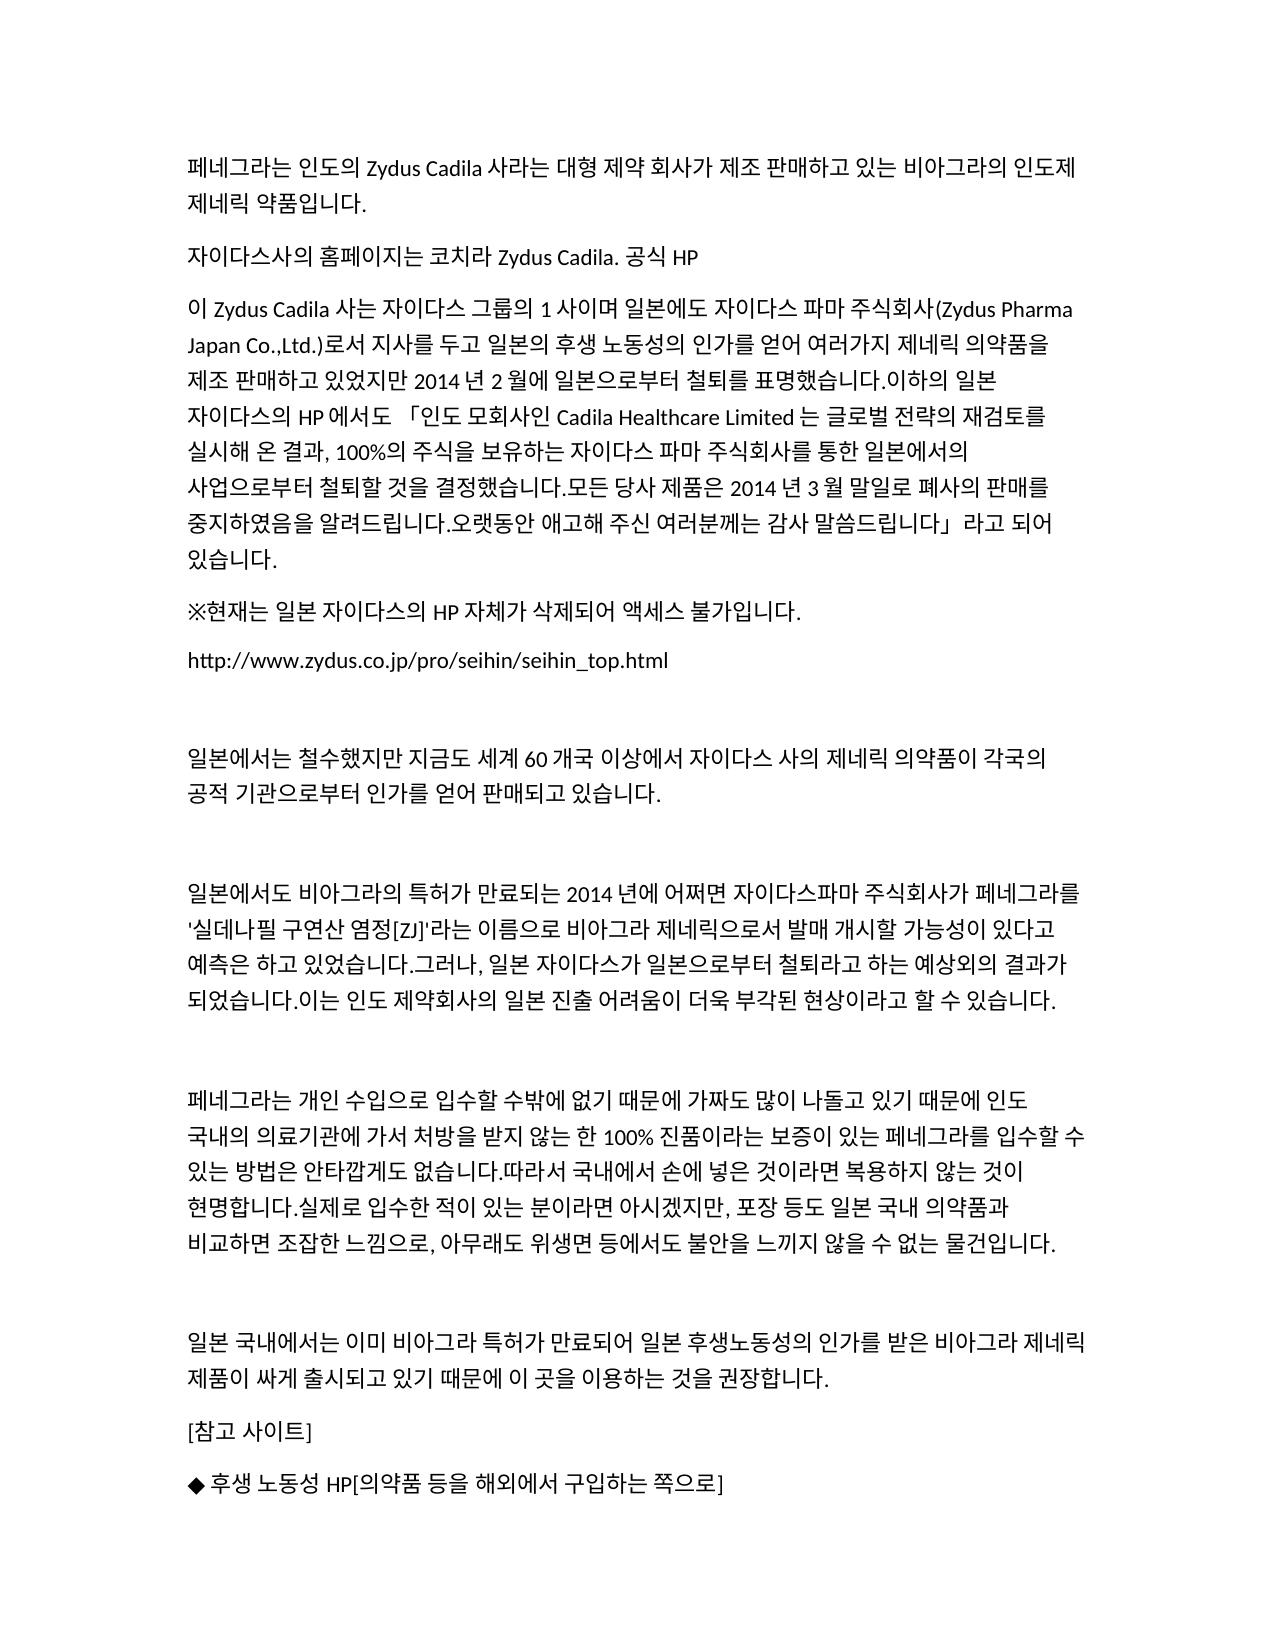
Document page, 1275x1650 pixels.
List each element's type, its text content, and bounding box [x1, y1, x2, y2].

text http://www.zydus.co.jp/pro/seihin/seihin_top.html [187, 647, 1087, 675]
text ◆ 후생 노동성 HP[의약품 등을 해외에서 구입하는 쪽으로] [187, 1466, 1087, 1499]
text 이 Zydus Cadila 사는 자이다스 그룹의 1사이며 일본에도 자이다스 파마 주식회사(Zydus Pharma Japan Co.,Ltd.)로서 지사를 두고 일본의 후생 노동성의 인가를 얻어 여러가지 제네릭 의약품을 제조 판매하고 있었지만 2014년 2월에 일본으로부터 철퇴를 표명했습니다.이하의 일본 자이다스의 HP에서도 「인도 모회사인 Cadila Healthcare Limited는 글로벌 전략의 재검토를 실시해 온 결과, 100%의 주식을 보유하는 자이다스 파마 주식회사를 통한 일본에서의 사업으로부터 철퇴할 것을 결정했습니다.모든 당사 제품은 2014년 3월 말일로 폐사의 판매를 중지하였음을 알려드립니다.오랫동안 애고해 주신 여러분께는 감사 말씀드립니다」라고 되어 있습니다. [187, 291, 1087, 575]
text 페네그라는 개인 수입으로 입수할 수밖에 없기 때문에 가짜도 많이 나돌고 있기 때문에 인도 국내의 의료기관에 가서 처방을 받지 않는 한 100% 진품이라는 보증이 있는 페네그라를 입수할 수 있는 방법은 안타깝게도 없습니다.따라서 국내에서 손에 넣은 것이라면 복용하지 않는 것이 현명합니다.실제로 입수한 적이 있는 분이라면 아시겠지만, 포장 등도 일본 국내 의약품과 비교하면 조잡한 느낌으로, 아무래도 위생면 등에서도 불안을 느끼지 않을 수 없는 물건입니다. [187, 1082, 1087, 1259]
text 일본에서도 비아그라의 특허가 만료되는 2014년에 어쩌면 자이다스파마 주식회사가 페네그라를 '실데나필 구연산 염정[ZJ]'라는 이름으로 비아그라 제네릭으로서 발매 개시할 가능성이 있다고 예측은 하고 있었습니다.그러나, 일본 자이다스가 일본으로부터 철퇴라고 하는 예상외의 결과가 되었습니다.이는 인도 제약회사의 일본 진출 어려움이 더욱 부각된 현상이라고 할 수 있습니다. [187, 876, 1087, 1016]
text [참고 사이트] [187, 1413, 1087, 1447]
text 페네그라는 인도의 Zydus Cadila 사라는 대형 제약 회사가 제조 판매하고 있는 비아그라의 인도제 제네릭 약품입니다. [187, 150, 1087, 219]
text 일본 국내에서는 이미 비아그라 특허가 만료되어 일본 후생노동성의 인가를 받은 비아그라 제네릭 제품이 싸게 출시되고 있기 때문에 이 곳을 이용하는 것을 권장합니다. [187, 1325, 1087, 1394]
text 자이다스사의 홈페이지는 코치라 Zydus Cadila. 공식 HP [187, 238, 1087, 272]
text 일본에서는 철수했지만 지금도 세계 60 개국 이상에서 자이다스 사의 제네릭 의약품이 각국의 공적 기관으로부터 인가를 얻어 판매되고 있습니다. [187, 740, 1087, 809]
text ※현재는 일본 자이다스의 HP 자체가 삭제되어 액세스 불가입니다. [187, 594, 1087, 627]
